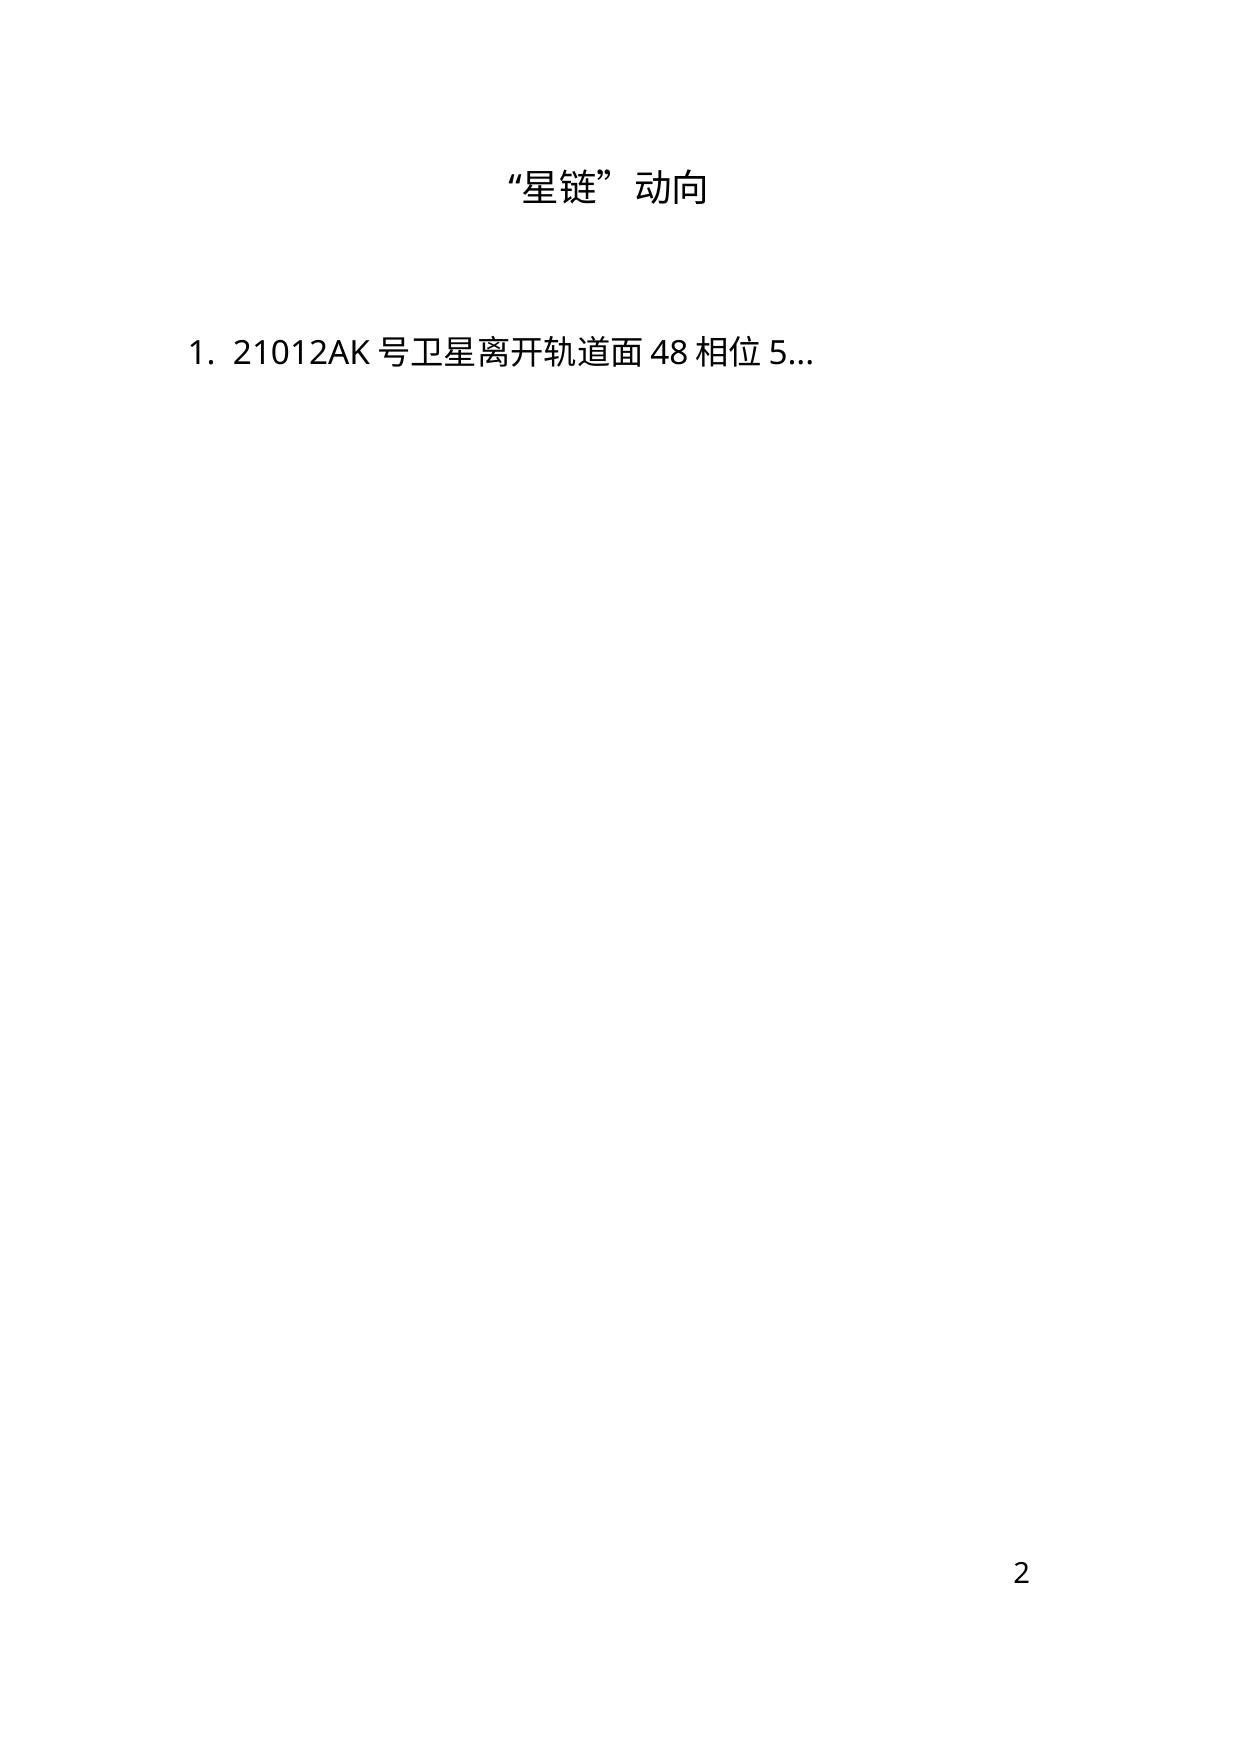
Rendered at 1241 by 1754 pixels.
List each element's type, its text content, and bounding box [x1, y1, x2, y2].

text “星链”动向 [187, 152, 1029, 217]
text 1. 21012AK号卫星离开轨道面48相位5... [187, 317, 1053, 447]
